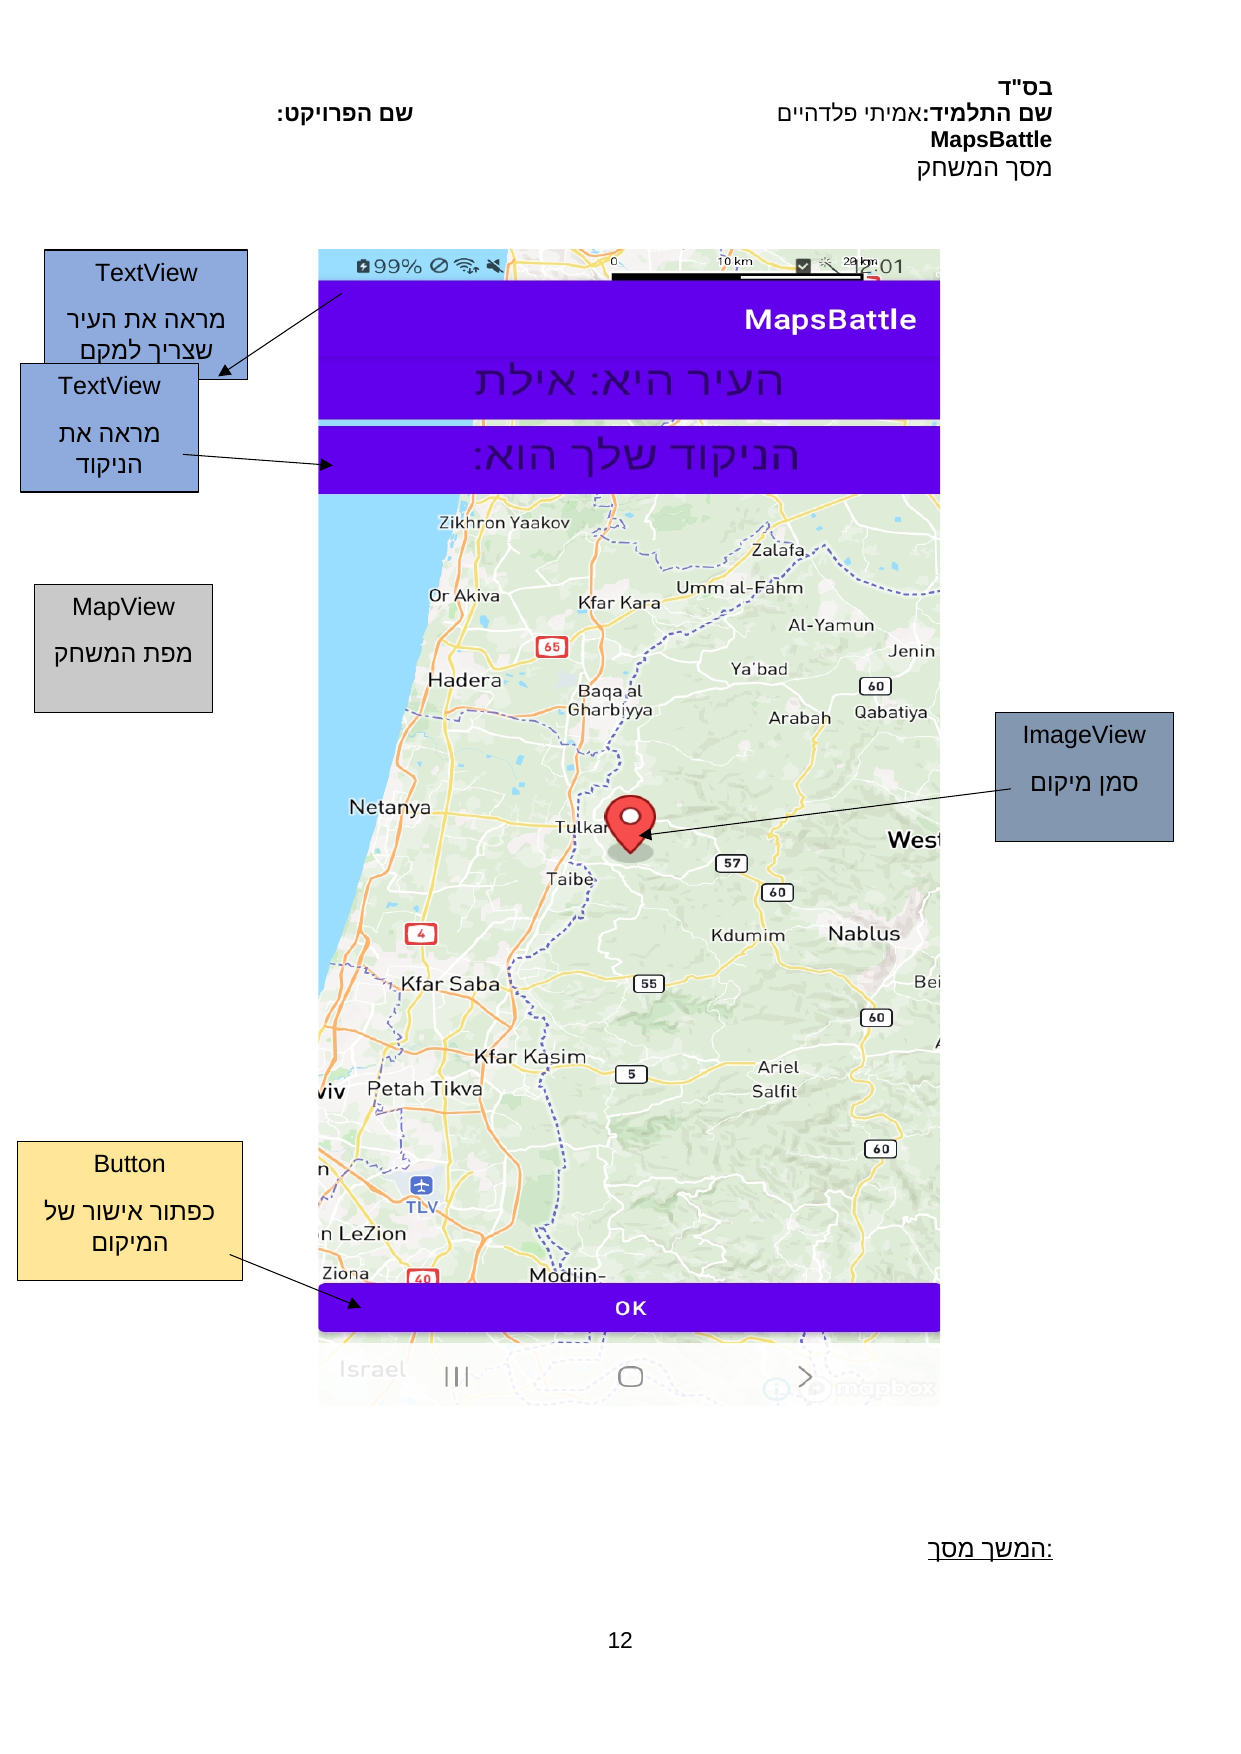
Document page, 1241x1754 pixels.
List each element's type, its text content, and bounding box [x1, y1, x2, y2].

text מסך המשחק [187, 153, 1053, 182]
text המשך מסך: [187, 1534, 1053, 1563]
picture [318, 249, 940, 1406]
